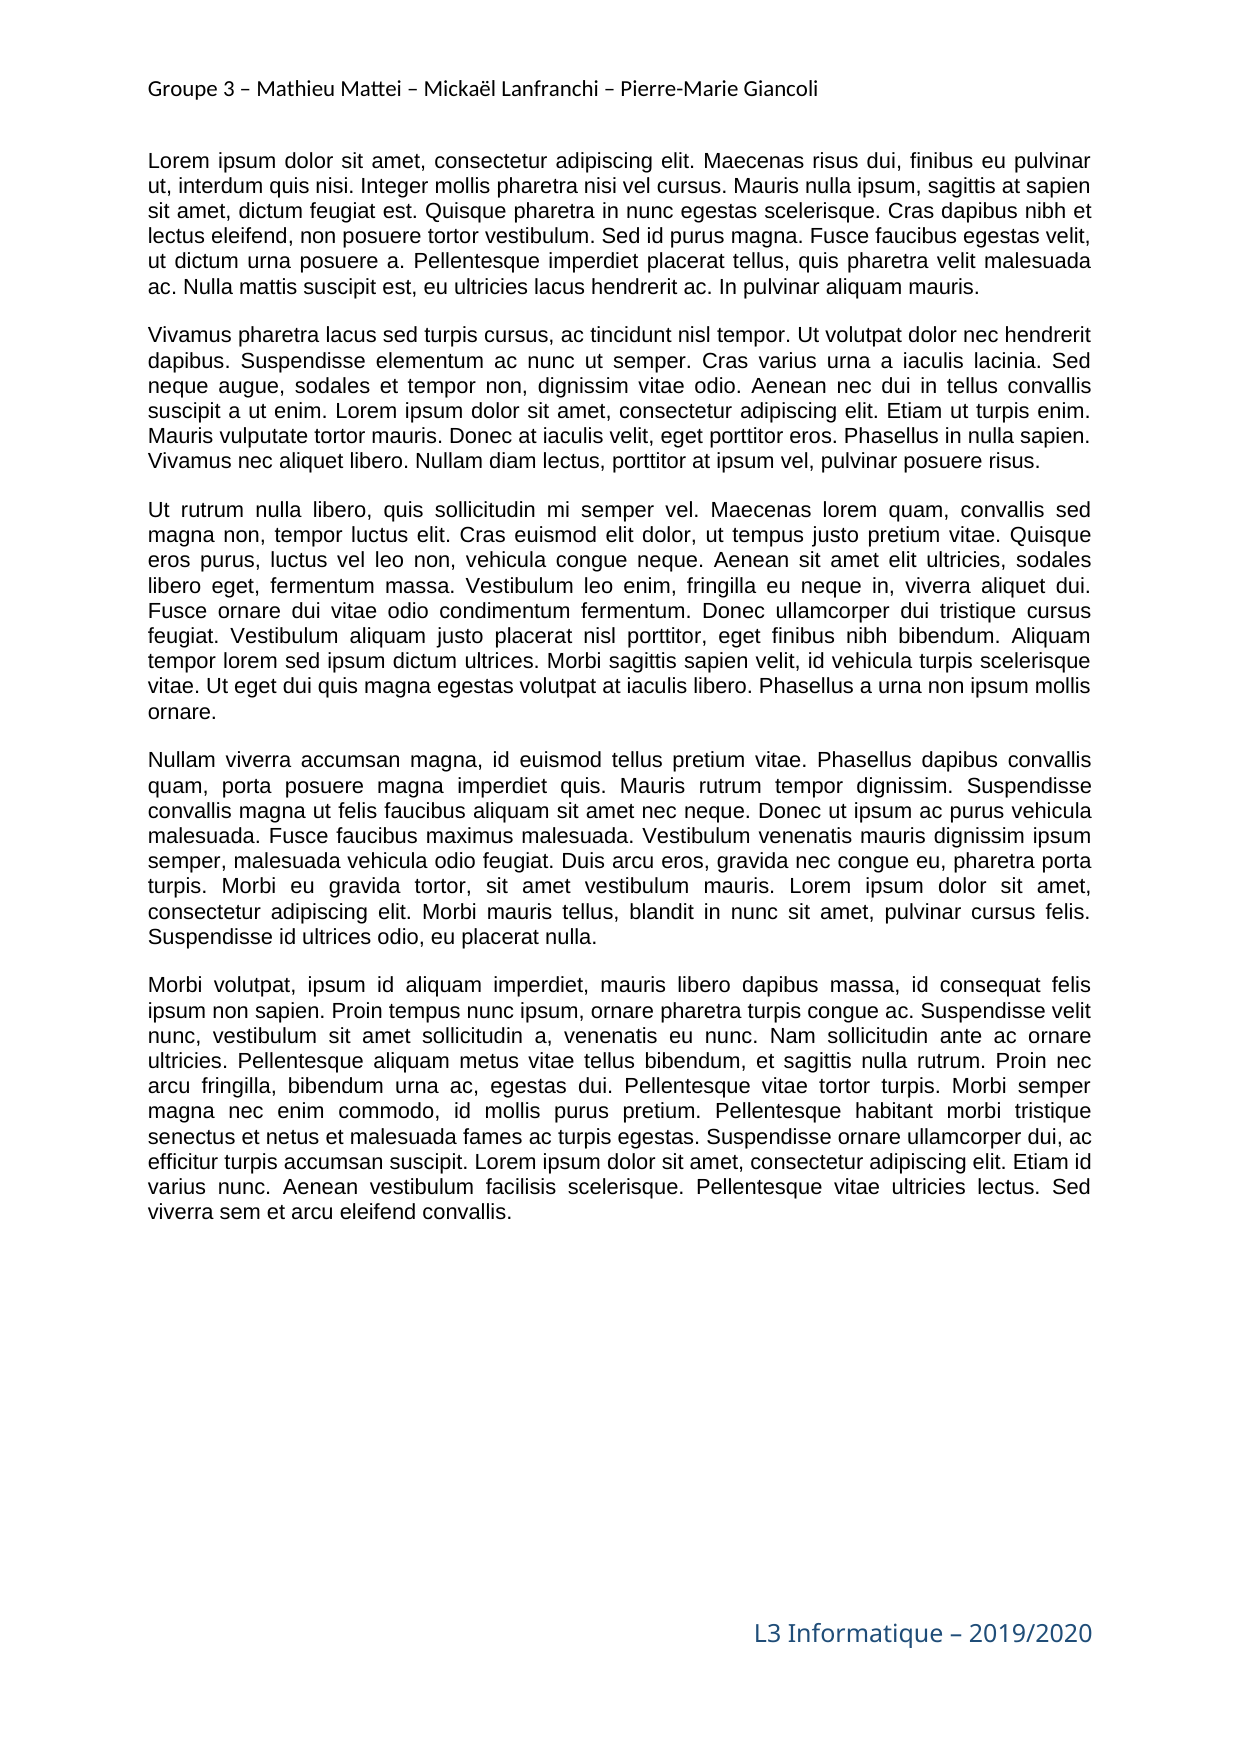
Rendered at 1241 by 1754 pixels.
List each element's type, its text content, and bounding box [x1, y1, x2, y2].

text Lorem ipsum dolor sit amet, consectetur adipiscing elit. Maecenas risus dui, finibus eu pulvinar ut, interdum quis nisi. Integer mollis pharetra nisi vel cursus. Mauris nulla ipsum, sagittis at sapien sit amet, dictum feugiat est. Quisque pharetra in nunc egestas scelerisque. Cras dapibus nibh et lectus eleifend, non posuere tortor vestibulum. Sed id purus magna. Fusce faucibus egestas velit, ut dictum urna posuere a. Pellentesque imperdiet placerat tellus, quis pharetra velit malesuada ac. Nulla mattis suscipit est, eu ultricies lacus hendrerit ac. In pulvinar aliquam mauris. [148, 148, 1093, 299]
text Morbi volutpat, ipsum id aliquam imperdiet, mauris libero dapibus massa, id consequat felis ipsum non sapien. Proin tempus nunc ipsum, ornare pharetra turpis congue ac. Suspendisse velit nunc, vestibulum sit amet sollicitudin a, venenatis eu nunc. Nam sollicitudin ante ac ornare ultricies. Pellentesque aliquam metus vitae tellus bibendum, et sagittis nulla rutrum. Proin nec arcu fringilla, bibendum urna ac, egestas dui. Pellentesque vitae tortor turpis. Morbi semper magna nec enim commodo, id mollis purus pretium. Pellentesque habitant morbi tristique senectus et netus et malesuada fames ac turpis egestas. Suspendisse ornare ullamcorper dui, ac efficitur turpis accumsan suscipit. Lorem ipsum dolor sit amet, consectetur adipiscing elit. Etiam id varius nunc. Aenean vestibulum facilisis scelerisque. Pellentesque vitae ultricies lectus. Sed viverra sem et arcu eleifend convallis. [148, 972, 1093, 1224]
text Vivamus pharetra lacus sed turpis cursus, ac tincidunt nisl tempor. Ut volutpat dolor nec hendrerit dapibus. Suspendisse elementum ac nunc ut semper. Cras varius urna a iaculis lacinia. Sed neque augue, sodales et tempor non, dignissim vitae odio. Aenean nec dui in tellus convallis suscipit a ut enim. Lorem ipsum dolor sit amet, consectetur adipiscing elit. Etiam ut turpis enim. Mauris vulputate tortor mauris. Donec at iaculis velit, eget porttitor eros. Phasellus in nulla sapien. Vivamus nec aliquet libero. Nullam diam lectus, porttitor at ipsum vel, pulvinar posuere risus. [148, 322, 1093, 473]
text Ut rutrum nulla libero, quis sollicitudin mi semper vel. Maecenas lorem quam, convallis sed magna non, tempor luctus elit. Cras euismod elit dolor, ut tempus justo pretium vitae. Quisque eros purus, luctus vel leo non, vehicula congue neque. Aenean sit amet elit ultricies, sodales libero eget, fermentum massa. Vestibulum leo enim, fringilla eu neque in, viverra aliquet dui. Fusce ornare dui vitae odio condimentum fermentum. Donec ullamcorper dui tristique cursus feugiat. Vestibulum aliquam justo placerat nisl porttitor, eget finibus nibh bibendum. Aliquam tempor lorem sed ipsum dictum ultrices. Morbi sagittis sapien velit, id vehicula turpis scelerisque vitae. Ut eget dui quis magna egestas volutpat at iaculis libero. Phasellus a urna non ipsum mollis ornare. [148, 497, 1093, 724]
text Nullam viverra accumsan magna, id euismod tellus pretium vitae. Phasellus dapibus convallis quam, porta posuere magna imperdiet quis. Mauris rutrum tempor dignissim. Suspendisse convallis magna ut felis faucibus aliquam sit amet nec neque. Donec ut ipsum ac purus vehicula malesuada. Fusce faucibus maximus malesuada. Vestibulum venenatis mauris dignissim ipsum semper, malesuada vehicula odio feugiat. Duis arcu eros, gravida nec congue eu, pharetra porta turpis. Morbi eu gravida tortor, sit amet vestibulum mauris. Lorem ipsum dolor sit amet, consectetur adipiscing elit. Morbi mauris tellus, blandit in nunc sit amet, pulvinar cursus felis. Suspendisse id ultrices odio, eu placerat nulla. [148, 747, 1093, 949]
